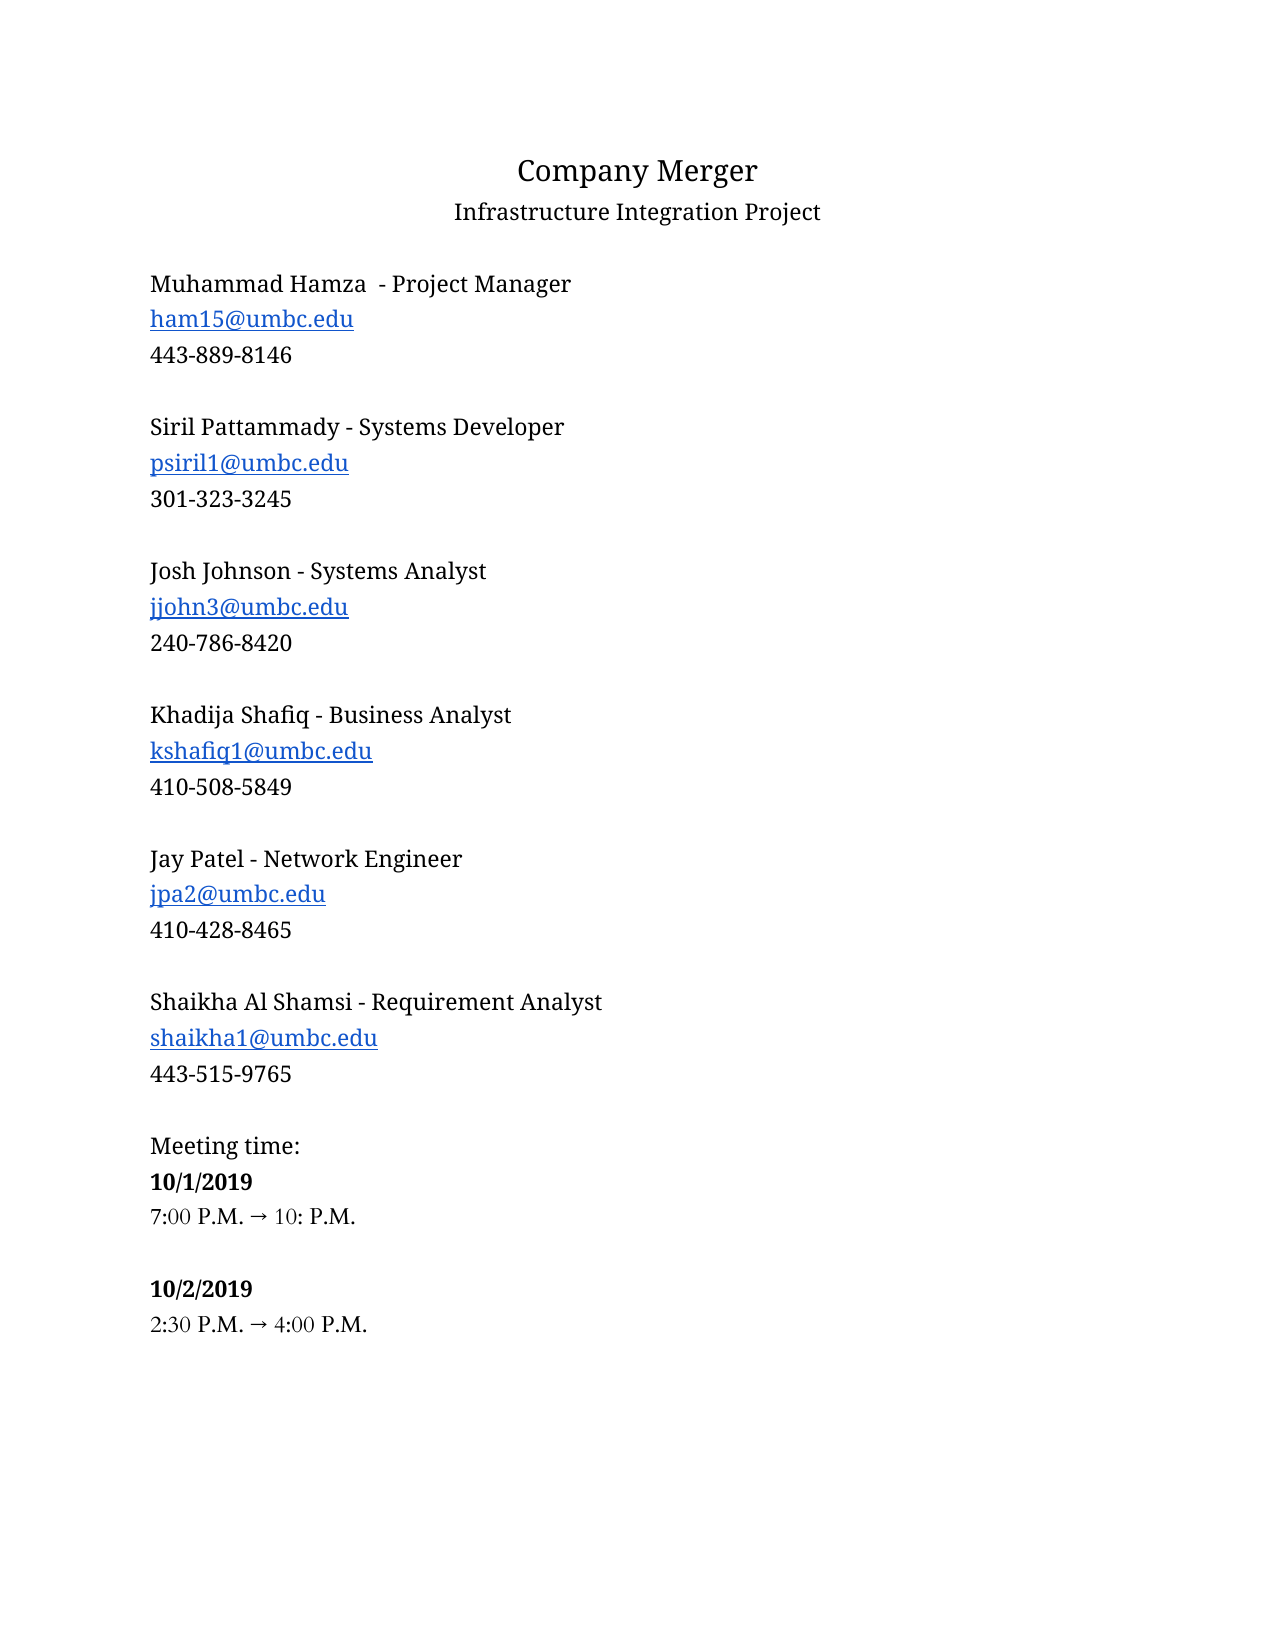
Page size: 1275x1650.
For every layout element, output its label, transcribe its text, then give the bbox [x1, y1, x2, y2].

text Khadija Shafiq - Business Analyst [150, 699, 1125, 730]
text 443-515-9765 [150, 1058, 1125, 1089]
text 301-323-3245 [150, 483, 1125, 514]
text 443-889-8146 [150, 339, 1125, 371]
text 410-508-5849 [150, 771, 1125, 802]
text Shaikha Al Shamsi - Requirement Analyst [150, 986, 1125, 1017]
text 10/2/2019 [150, 1273, 1125, 1305]
text Infrastructure Integration Project [150, 196, 1125, 227]
text 2:30 P.M. → 4:00 P.M. [150, 1309, 1125, 1340]
text psiril1@umbc.edu [150, 447, 1125, 478]
text jjohn3@umbc.edu [150, 591, 1125, 622]
text 410-428-8465 [150, 914, 1125, 946]
text ham15@umbc.edu [150, 303, 1125, 335]
text Jay Patel - Network Engineer [150, 842, 1125, 874]
text Josh Johnson - Systems Analyst [150, 555, 1125, 586]
text Company Merger [150, 150, 1125, 190]
text 10/1/2019 [150, 1166, 1125, 1197]
text jpa2@umbc.edu [150, 878, 1125, 910]
text Muhammad Hamza - Project Manager [150, 267, 1125, 299]
text Meeting time: [150, 1130, 1125, 1161]
text kshafiq1@umbc.edu [150, 735, 1125, 766]
text 240-786-8420 [150, 627, 1125, 658]
text shaikha1@umbc.edu [150, 1022, 1125, 1053]
text Siril Pattammady - Systems Developer [150, 411, 1125, 442]
text 7:00 P.M. → 10: P.M. [150, 1202, 1125, 1233]
